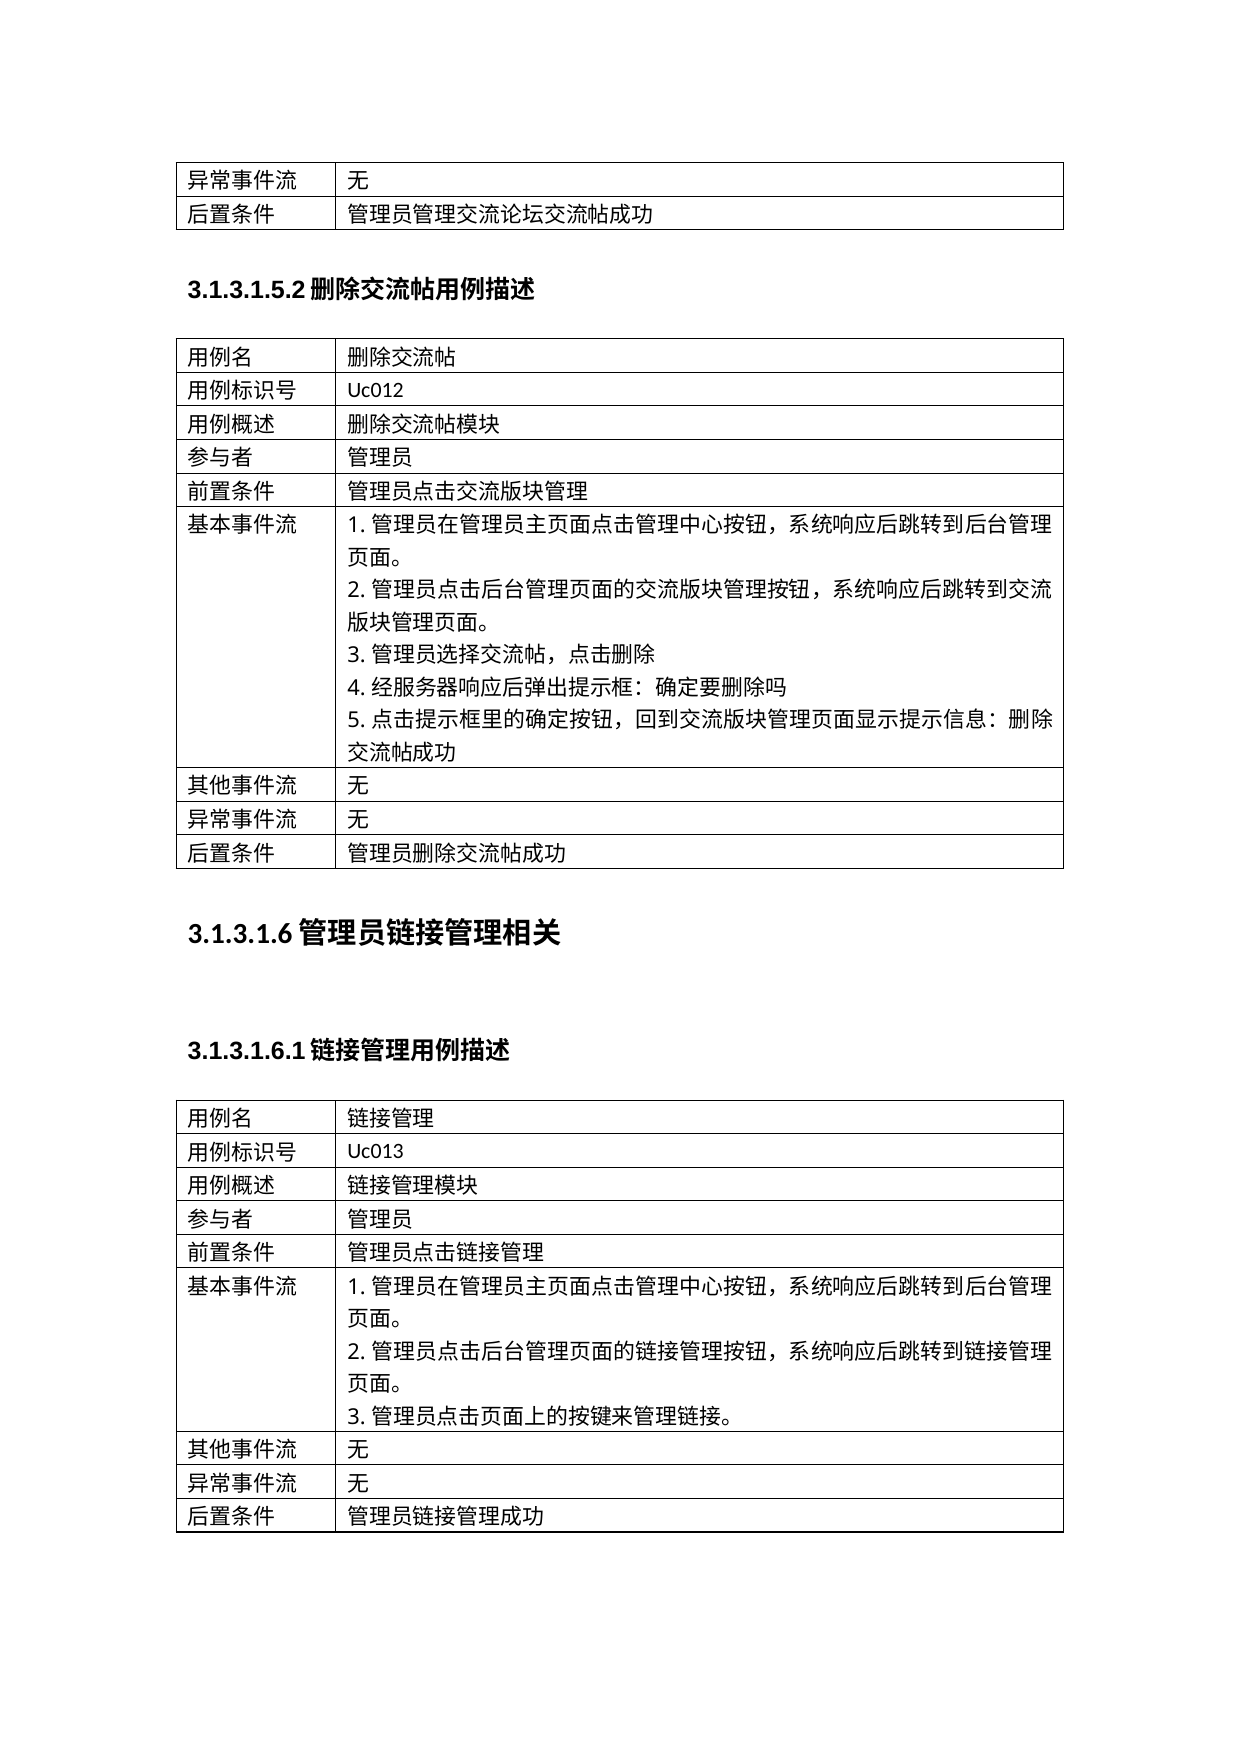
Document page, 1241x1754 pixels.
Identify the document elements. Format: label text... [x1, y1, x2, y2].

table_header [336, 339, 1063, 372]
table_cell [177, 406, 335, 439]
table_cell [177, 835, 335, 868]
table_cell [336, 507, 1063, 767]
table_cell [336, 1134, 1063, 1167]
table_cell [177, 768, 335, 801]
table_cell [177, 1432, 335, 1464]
subtitle 3.1.3.1.6管理员链接管理相关 [187, 898, 1053, 963]
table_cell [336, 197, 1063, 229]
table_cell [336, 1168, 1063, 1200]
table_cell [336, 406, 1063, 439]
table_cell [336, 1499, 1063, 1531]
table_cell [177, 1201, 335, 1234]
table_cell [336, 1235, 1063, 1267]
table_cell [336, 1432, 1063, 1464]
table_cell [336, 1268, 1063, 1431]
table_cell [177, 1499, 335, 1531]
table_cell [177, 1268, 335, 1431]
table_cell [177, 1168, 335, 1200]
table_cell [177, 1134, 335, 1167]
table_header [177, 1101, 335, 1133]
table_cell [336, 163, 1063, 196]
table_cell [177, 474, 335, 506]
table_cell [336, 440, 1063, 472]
subtitle 3.1.3.1.5.2删除交流帖用例描述 [187, 255, 1053, 320]
subtitle 3.1.3.1.6.1链接管理用例描述 [187, 1016, 1053, 1081]
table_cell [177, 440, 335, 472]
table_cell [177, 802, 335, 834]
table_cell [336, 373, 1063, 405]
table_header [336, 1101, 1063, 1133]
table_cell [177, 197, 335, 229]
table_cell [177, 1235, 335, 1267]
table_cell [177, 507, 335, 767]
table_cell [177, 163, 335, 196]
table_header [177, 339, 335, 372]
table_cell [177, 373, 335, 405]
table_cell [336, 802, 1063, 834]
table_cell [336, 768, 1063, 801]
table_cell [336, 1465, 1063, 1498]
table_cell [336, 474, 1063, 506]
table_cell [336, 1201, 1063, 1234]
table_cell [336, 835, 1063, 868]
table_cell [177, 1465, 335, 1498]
